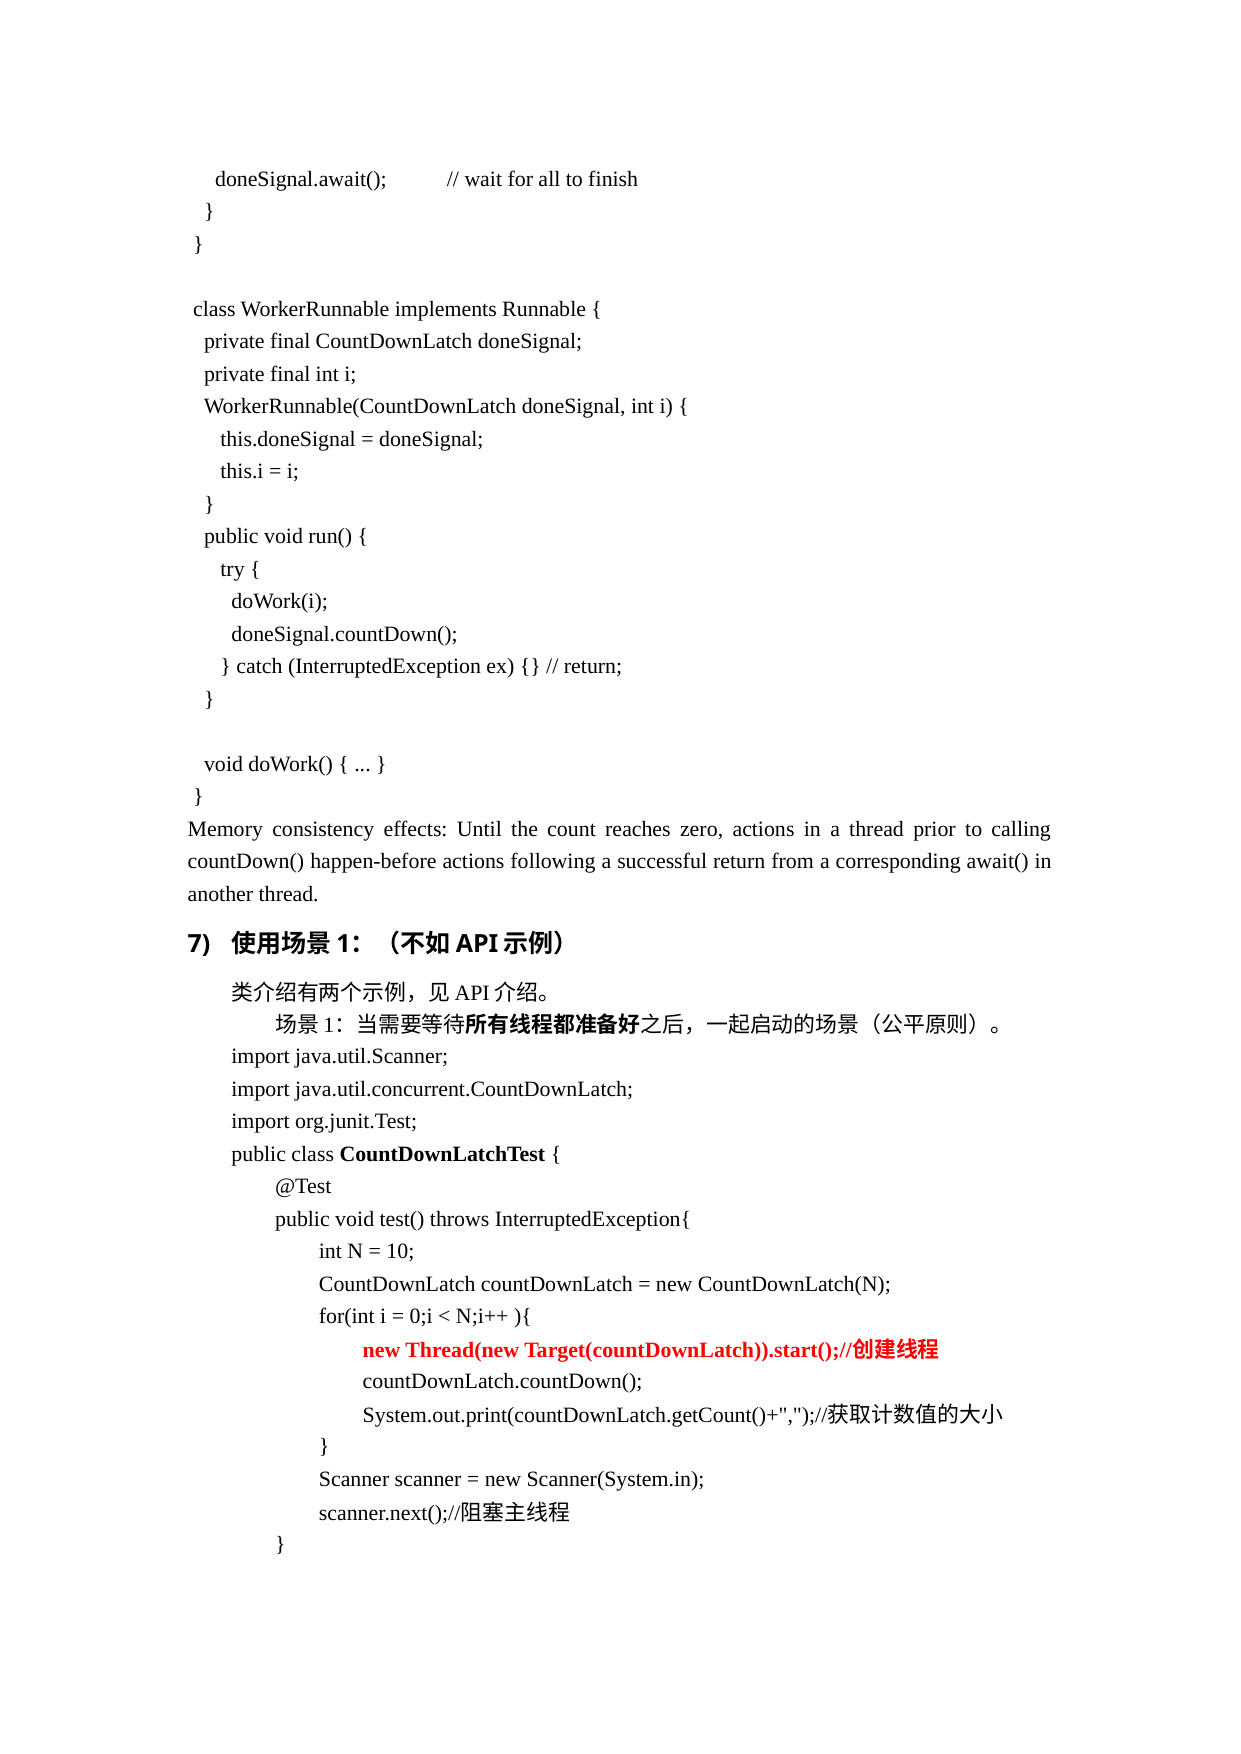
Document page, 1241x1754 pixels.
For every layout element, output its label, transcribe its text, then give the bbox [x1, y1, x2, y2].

text countDownLatch.countDown(); [231, 1364, 1053, 1397]
text scanner.next();//阻塞主线程 [231, 1494, 1053, 1527]
text } [187, 194, 1053, 227]
text } [187, 227, 1053, 259]
text import java.util.concurrent.CountDownLatch; [231, 1072, 1053, 1104]
text private final int i; [187, 357, 1053, 389]
text public class CountDownLatchTest { [231, 1137, 1053, 1169]
text class WorkerRunnable implements Runnable { [187, 292, 1053, 324]
text import java.util.Scanner; [231, 1039, 1053, 1072]
text System.out.print(countDownLatch.getCount()+",");//获取计数值的大小 [231, 1397, 1053, 1429]
text this.i = i; [187, 454, 1053, 487]
text void doWork() { ... } [187, 747, 1053, 779]
text try { [187, 552, 1053, 584]
text import org.junit.Test; [231, 1104, 1053, 1137]
text doneSignal.countDown(); [187, 617, 1053, 649]
text this.doneSignal = doneSignal; [187, 422, 1053, 454]
subtitle 使用场景1：（不如API示例） [187, 909, 1053, 974]
text @Test [231, 1169, 1053, 1202]
text } [187, 487, 1053, 519]
text public void run() { [187, 519, 1053, 552]
text int N = 10; [231, 1234, 1053, 1267]
text doWork(i); [187, 584, 1053, 617]
text 场景1：当需要等待所有线程都准备好之后，一起启动的场景（公平原则）。 [231, 1007, 1053, 1039]
text Scanner scanner = new Scanner(System.in); [231, 1462, 1053, 1494]
text CountDownLatch countDownLatch = new CountDownLatch(N); [231, 1267, 1053, 1299]
text } catch (InterruptedException ex) {} // return; [187, 649, 1053, 682]
text new Thread(new Target(countDownLatch)).start();//创建线程 [231, 1332, 1053, 1364]
text Memory consistency effects: Until the count reaches zero, actions in a thread prior to calling countDown() happen-before actions following a successful return from a corresponding await() in another thread. [187, 812, 1053, 909]
text } [187, 779, 1053, 812]
text } [231, 1429, 1053, 1462]
text WorkerRunnable(CountDownLatch doneSignal, int i) { [187, 389, 1053, 422]
text public void test() throws InterruptedException{ [231, 1202, 1053, 1234]
text for(int i = 0;i < N;i++ ){ [231, 1299, 1053, 1332]
text } [187, 682, 1053, 714]
text 类介绍有两个示例，见API介绍。 [231, 974, 1053, 1007]
text private final CountDownLatch doneSignal; [187, 324, 1053, 357]
text doneSignal.await(); // wait for all to finish [187, 162, 1053, 194]
text } [231, 1527, 1053, 1559]
